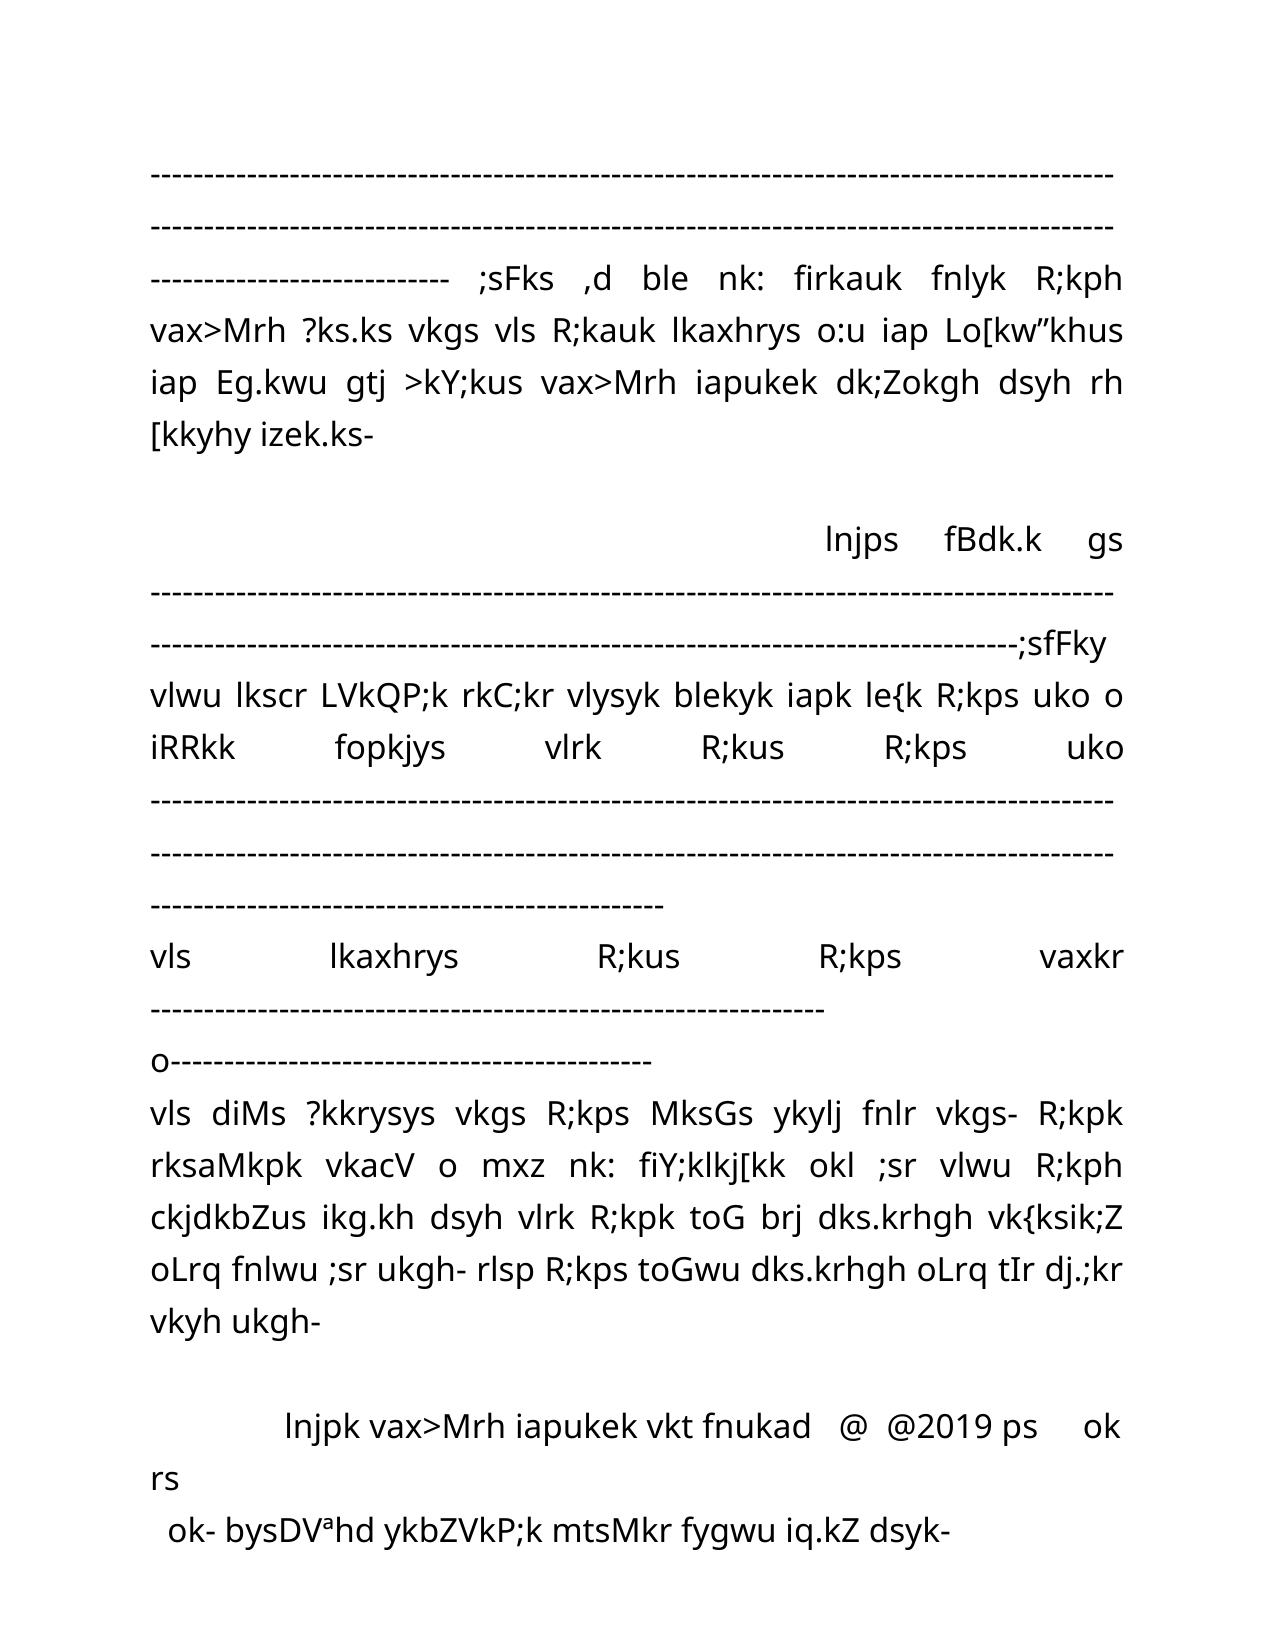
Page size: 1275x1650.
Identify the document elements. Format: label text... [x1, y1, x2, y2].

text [150, 150, 1125, 456]
text lnjpk vax>Mrh iapukek vkt fnukad @ @2019 ps ok rs [150, 1402, 1125, 1500]
text vls diMs ?kkrysys vkgs R;kps MksGs ykylj fnlr vkgs- R;kpk rksaMkpk vkacV o mxz nk: fiY;klkj[kk okl ;sr vlwu R;kph ckjdkbZus ikg.kh dsyh vlrk R;kpk toG brj dks.krhgh vk{ksik;Z oLrq fnlwu ;sr ukgh- rlsp R;kps toGwu dks.krhgh oLrq tIr dj.;kr vkyh ukgh- [150, 1089, 1125, 1343]
text vls lkaxhrys R;kus R;kps vaxkr ---------------------------------------------------------------o--------------------------------------------- [150, 933, 1125, 1083]
text ok- bysDVªhd ykbZVkP;k mtsMkr fygwu iq.kZ dsyk- [150, 1507, 1125, 1552]
text lnjps fBdk.k gs ---------------------------------------------------------------------------------------------------------------------------------------------------------------------------;sfFky vlwu lkscr LVkQP;k rkC;kr vlysyk blekyk iapk le{k R;kps uko o iRRkk fopkjys vlrk R;kus R;kps uko ------------------------------------------------------------------------------------------------------------------------------------------------------------------------------------------------------------------------------------ [150, 515, 1125, 926]
